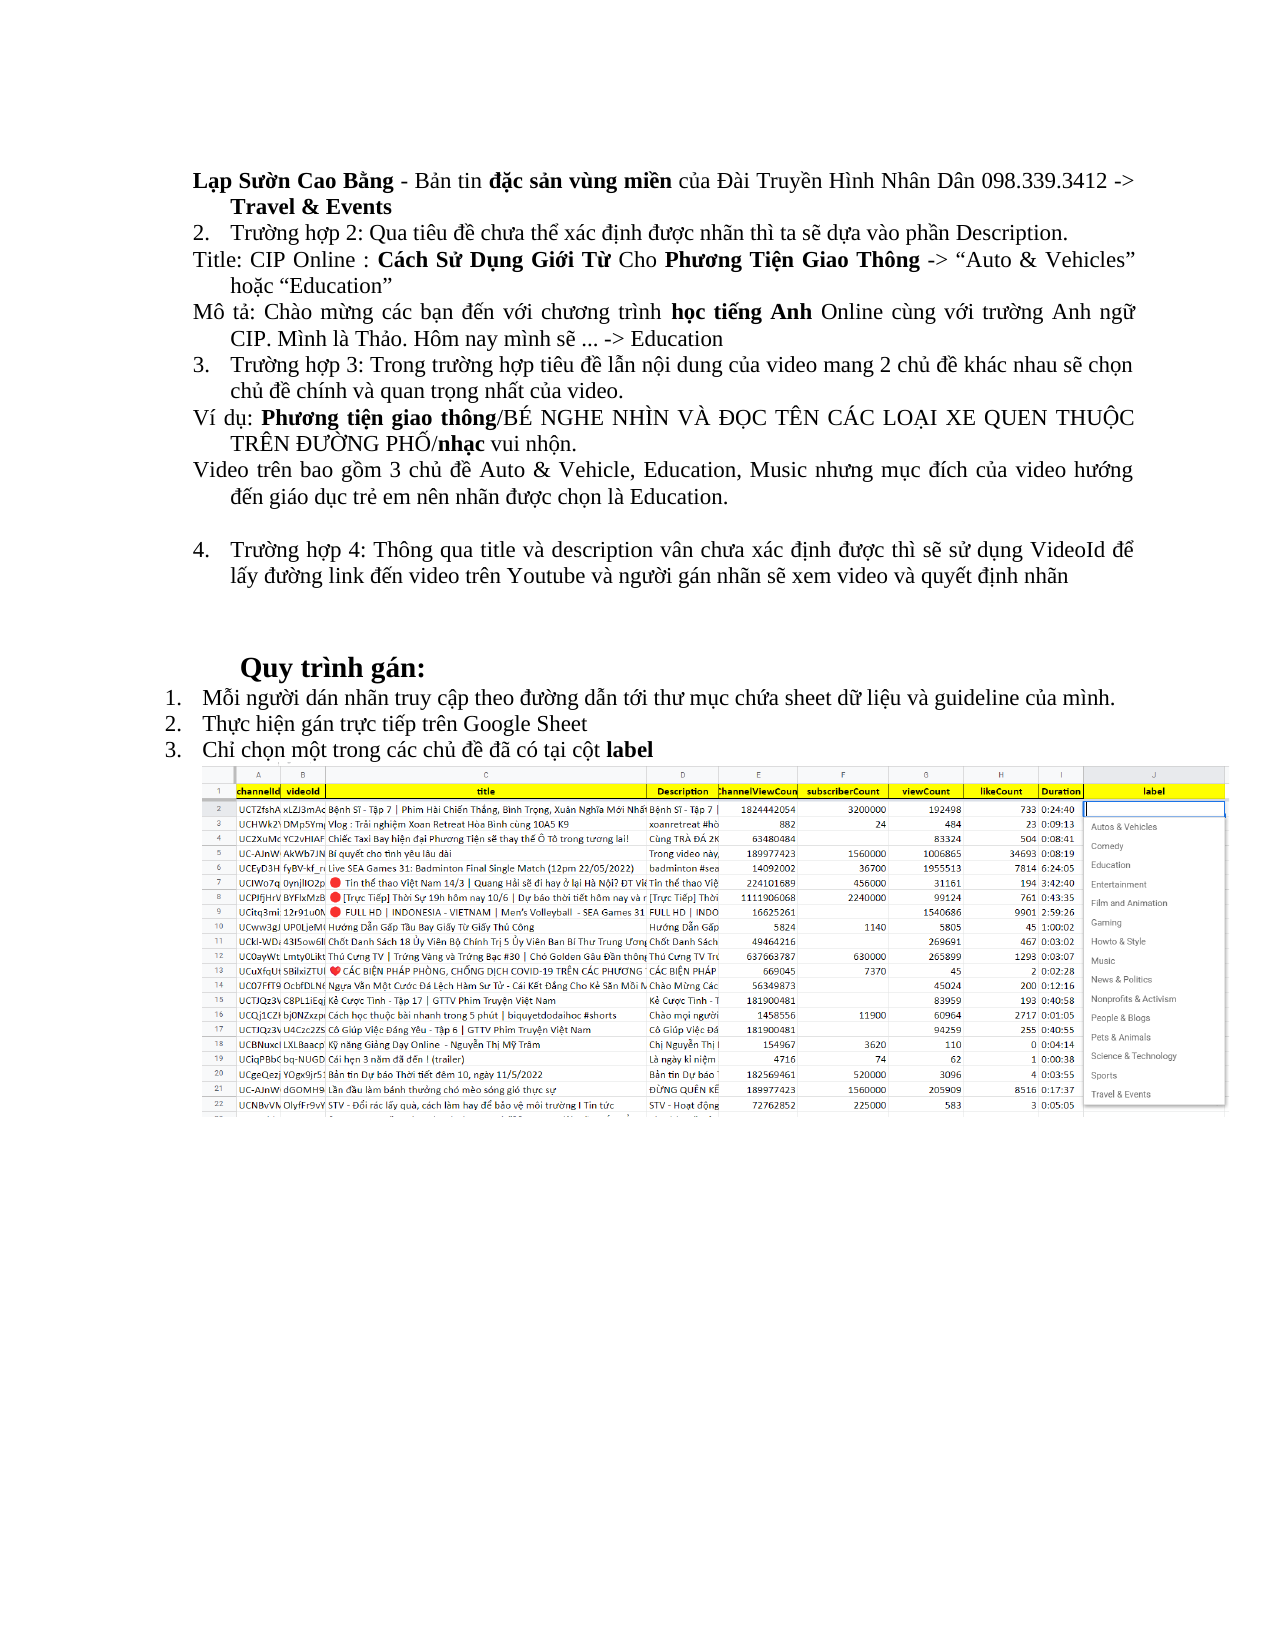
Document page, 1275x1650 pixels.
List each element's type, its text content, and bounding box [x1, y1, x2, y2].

list Mỗi người dán nhãn truy cập theo đường dẫn tới thư mục chứa sheet dữ liệu và guideline của mình. [164, 684, 1154, 710]
list Trường hợp 3: Trong trường hợp tiêu đề lẫn nội dung của video mang 2 chủ đề khác nhau sẽ chọn chủ đề chính và quan trọng nhất của video. [193, 351, 1135, 404]
list Trường hợp 4: Thông qua title và description vân chưa xác định được thì sẽ sử dụng VideoId để lấy đường link đến video trên Youtube và người gán nhãn sẽ xem video và quyết định nhãn [193, 536, 1135, 588]
subtitle Quy trình gán: [239, 650, 1135, 684]
list Chỉ chọn một trong các chủ đề đã có tại cột label [164, 737, 1154, 763]
text Ví dụ: Phương tiện giao thông/BÉ NGHE NHÌN VÀ ĐỌC TÊN CÁC LOẠI XE QUEN THUỘC TRÊN ĐƯỜNG PHỐ/nhạc vui nhộn. [193, 404, 1135, 457]
list Trường hợp 2: Qua tiêu đề chưa thể xác định được nhãn thì ta sẽ dựa vào phần Description. [193, 219, 1135, 246]
text Lạp Sườn Cao Bằng - Bản tin đặc sản vùng miền của Đài Truyền Hình Nhân Dân 098.339.3412 -> Travel & Events [193, 167, 1135, 219]
text Title: CIP Online : Cách Sử Dụng Giới Từ Cho Phương Tiện Giao Thông -> “Auto & Vehicles” hoặc “Education” [193, 246, 1135, 298]
list Thực hiện gán trực tiếp trên Google Sheet [164, 710, 1154, 737]
picture [202, 762, 1230, 1117]
text Mô tả: Chào mừng các bạn đến với chương trình học tiếng Anh Online cùng với trường Anh ngữ CIP. Mình là Thảo. Hôm nay mình sẽ ... -> Education [193, 298, 1135, 351]
text Video trên bao gồm 3 chủ đề Auto & Vehicle, Education, Music nhưng mục đích của video hướng đến giáo dục trẻ em nên nhãn được chọn là Education. [193, 457, 1135, 509]
